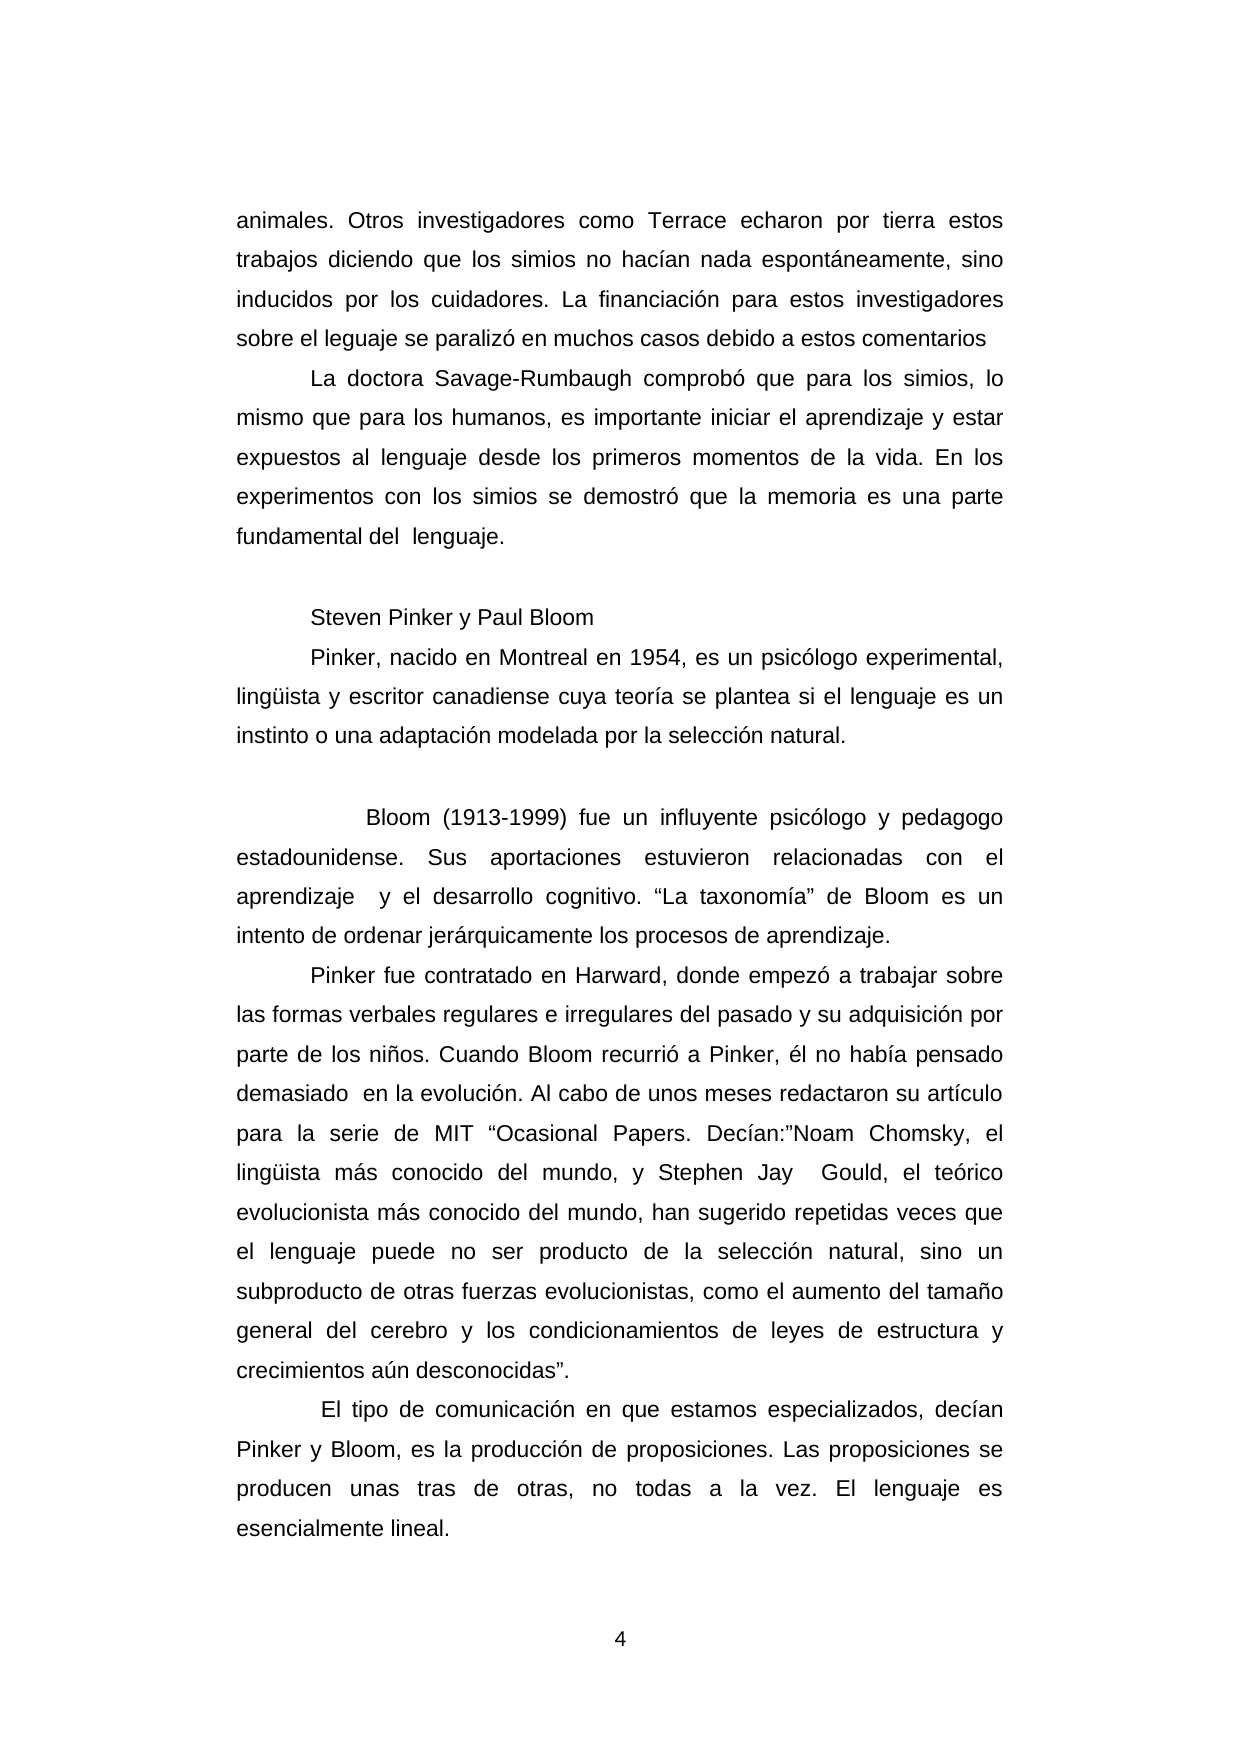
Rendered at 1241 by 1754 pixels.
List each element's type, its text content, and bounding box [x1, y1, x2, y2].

text Steven Pinker y Paul Bloom [236, 604, 1004, 630]
text Pinker fue contratado en Harward, donde empezó a trabajar sobre las formas verbales regulares e irregulares del pasado y su adquisición por parte de los niños. Cuando Bloom recurrió a Pinker, él no había pensado demasiado en la evolución. Al cabo de unos meses redactaron su artículo para la serie de MIT “Ocasional Papers. Decían:”Noam Chomsky, el lingüista más conocido del mundo, y Stephen Jay Gould, el teórico evolucionista más conocido del mundo, han sugerido repetidas veces que el lenguaje puede no ser producto de la selección natural, sino un subproducto de otras fuerzas evolucionistas, como el aumento del tamaño general del cerebro y los condicionamientos de leyes de estructura y crecimientos aún desconocidas”. [236, 962, 1004, 1383]
text Bloom (1913-1999) fue un influyente psicólogo y pedagogo estadounidense. Sus aportaciones estuvieron relacionadas con el aprendizaje y el desarrollo cognitivo. “La taxonomía” de Bloom es un intento de ordenar jerárquicamente los procesos de aprendizaje. [236, 804, 1004, 949]
text El tipo de comunicación en que estamos especializados, decían Pinker y Bloom, es la producción de proposiciones. Las proposiciones se producen unas tras de otras, no todas a la vez. El lenguaje es esencialmente lineal. [236, 1396, 1004, 1541]
text Pinker, nacido en Montreal en 1954, es un psicólogo experimental, lingüista y escritor canadiense cuya teoría se plantea si el lenguaje es un instinto o una adaptación modelada por la selección natural. [236, 643, 1004, 749]
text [236, 207, 1004, 352]
text La doctora Savage-Rumbaugh comprobó que para los simios, lo mismo que para los humanos, es importante iniciar el aprendizaje y estar expuestos al lenguaje desde los primeros momentos de la vida. En los experimentos con los simios se demostró que la memoria es una parte fundamental del lenguaje. [236, 365, 1004, 549]
